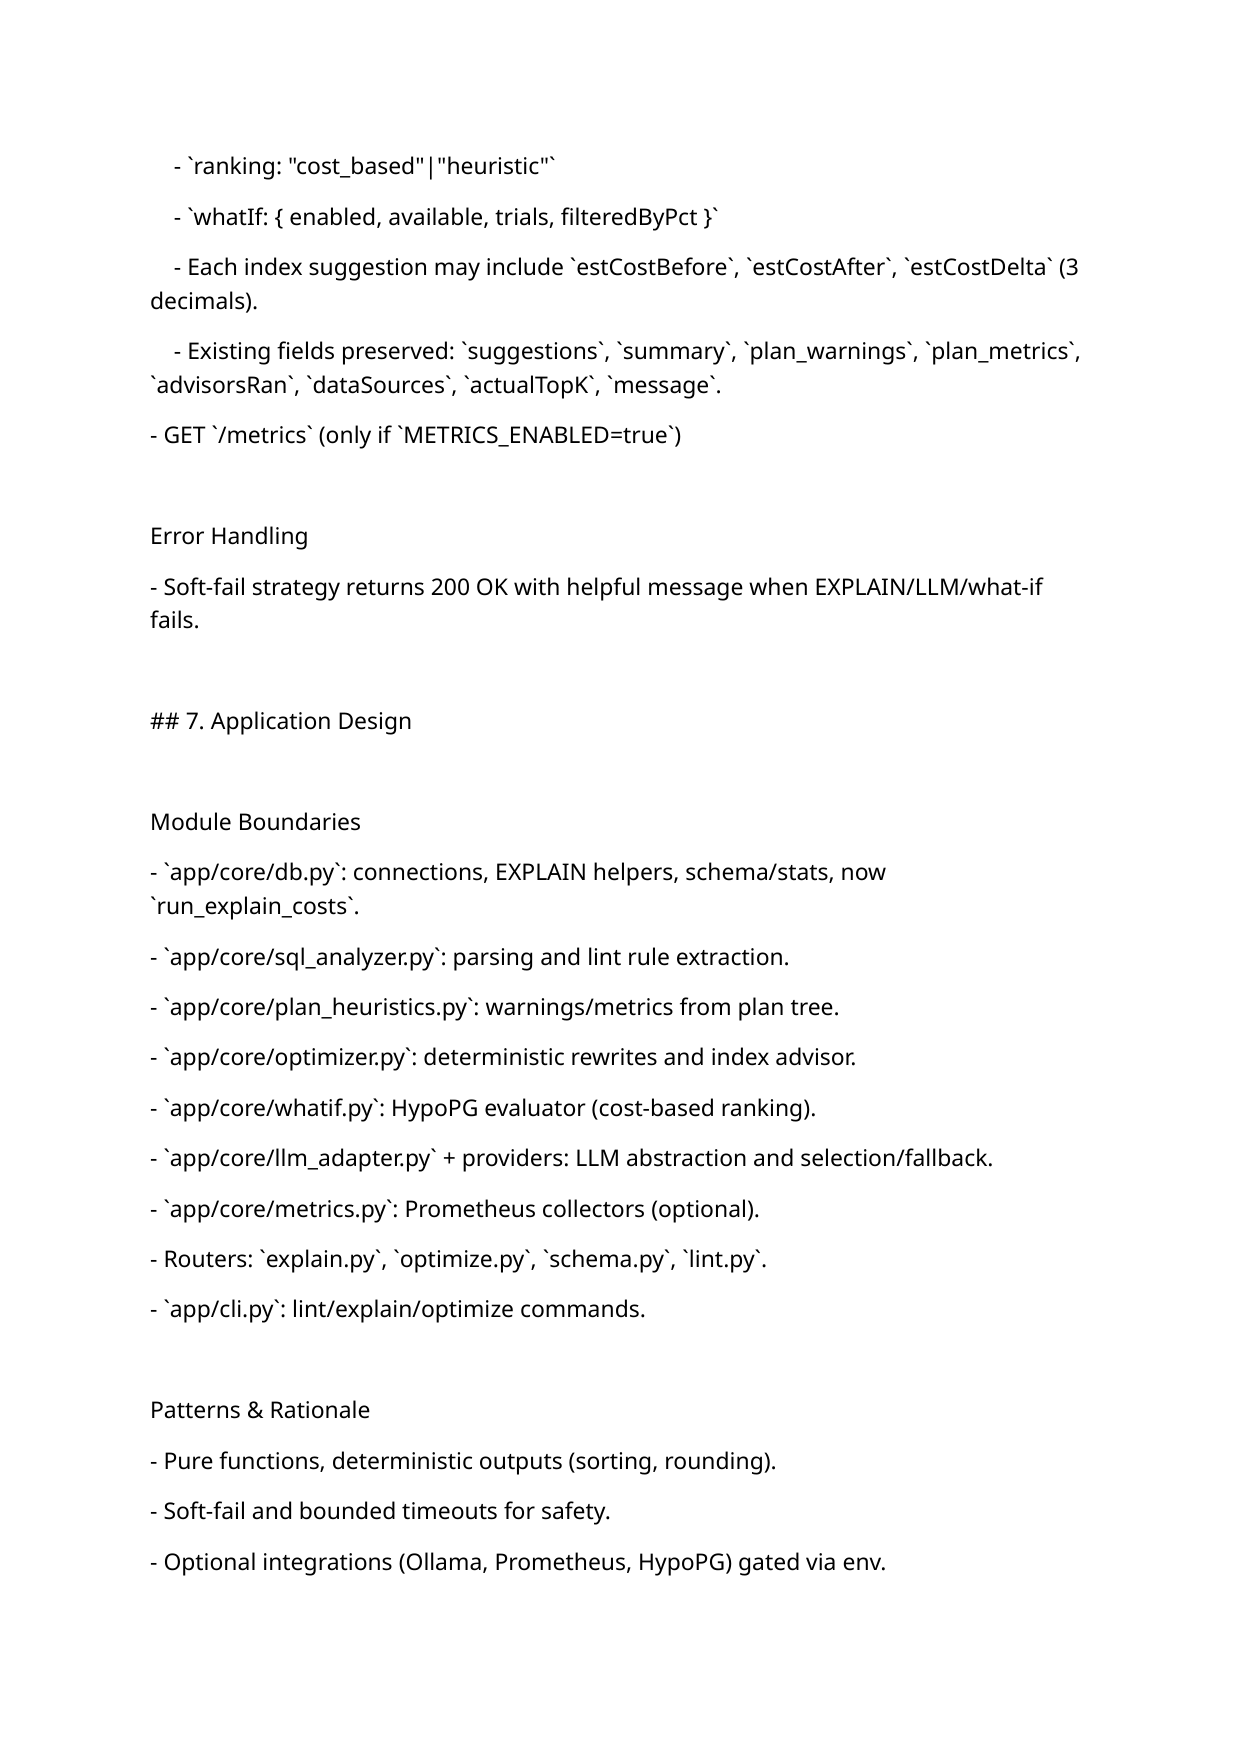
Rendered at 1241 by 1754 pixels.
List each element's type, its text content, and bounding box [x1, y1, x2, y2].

text - Optional integrations (Ollama, Prometheus, HypoPG) gated via env. [150, 1545, 1090, 1577]
text - `whatIf: { enabled, available, trials, filteredByPct }` [150, 200, 1090, 232]
text - `ranking: "cost_based"|"heuristic"` [150, 150, 1090, 181]
text Patterns & Rationale [150, 1394, 1090, 1425]
text - Each index suggestion may include `estCostBefore`, `estCostAfter`, `estCostDelta` (3 decimals). [150, 251, 1090, 316]
text Module Boundaries [150, 806, 1090, 837]
text - `app/core/sql_analyzer.py`: parsing and lint rule extraction. [150, 940, 1090, 972]
text - `app/core/plan_heuristics.py`: warnings/metrics from plan tree. [150, 991, 1090, 1022]
text - `app/cli.py`: lint/explain/optimize commands. [150, 1293, 1090, 1324]
text - `app/core/optimizer.py`: deterministic rewrites and index advisor. [150, 1041, 1090, 1072]
text - `app/core/llm_adapter.py` + providers: LLM abstraction and selection/fallback. [150, 1142, 1090, 1173]
text Error Handling [150, 520, 1090, 551]
text - `app/core/metrics.py`: Prometheus collectors (optional). [150, 1192, 1090, 1224]
text - `app/core/whatif.py`: HypoPG evaluator (cost-based ranking). [150, 1092, 1090, 1123]
text - `app/core/db.py`: connections, EXPLAIN helpers, schema/stats, now `run_explain_costs`. [150, 856, 1090, 921]
text - Pure functions, deterministic outputs (sorting, rounding). [150, 1444, 1090, 1476]
text ## 7. Application Design [150, 705, 1090, 736]
text - Soft-fail strategy returns 200 OK with helpful message when EXPLAIN/LLM/what-if fails. [150, 570, 1090, 635]
text - Soft-fail and bounded timeouts for safety. [150, 1495, 1090, 1526]
text - GET `/metrics` (only if `METRICS_ENABLED=true`) [150, 419, 1090, 450]
text - Routers: `explain.py`, `optimize.py`, `schema.py`, `lint.py`. [150, 1243, 1090, 1274]
text - Existing fields preserved: `suggestions`, `summary`, `plan_warnings`, `plan_metrics`, `advisorsRan`, `dataSources`, `actualTopK`, `message`. [150, 335, 1090, 400]
